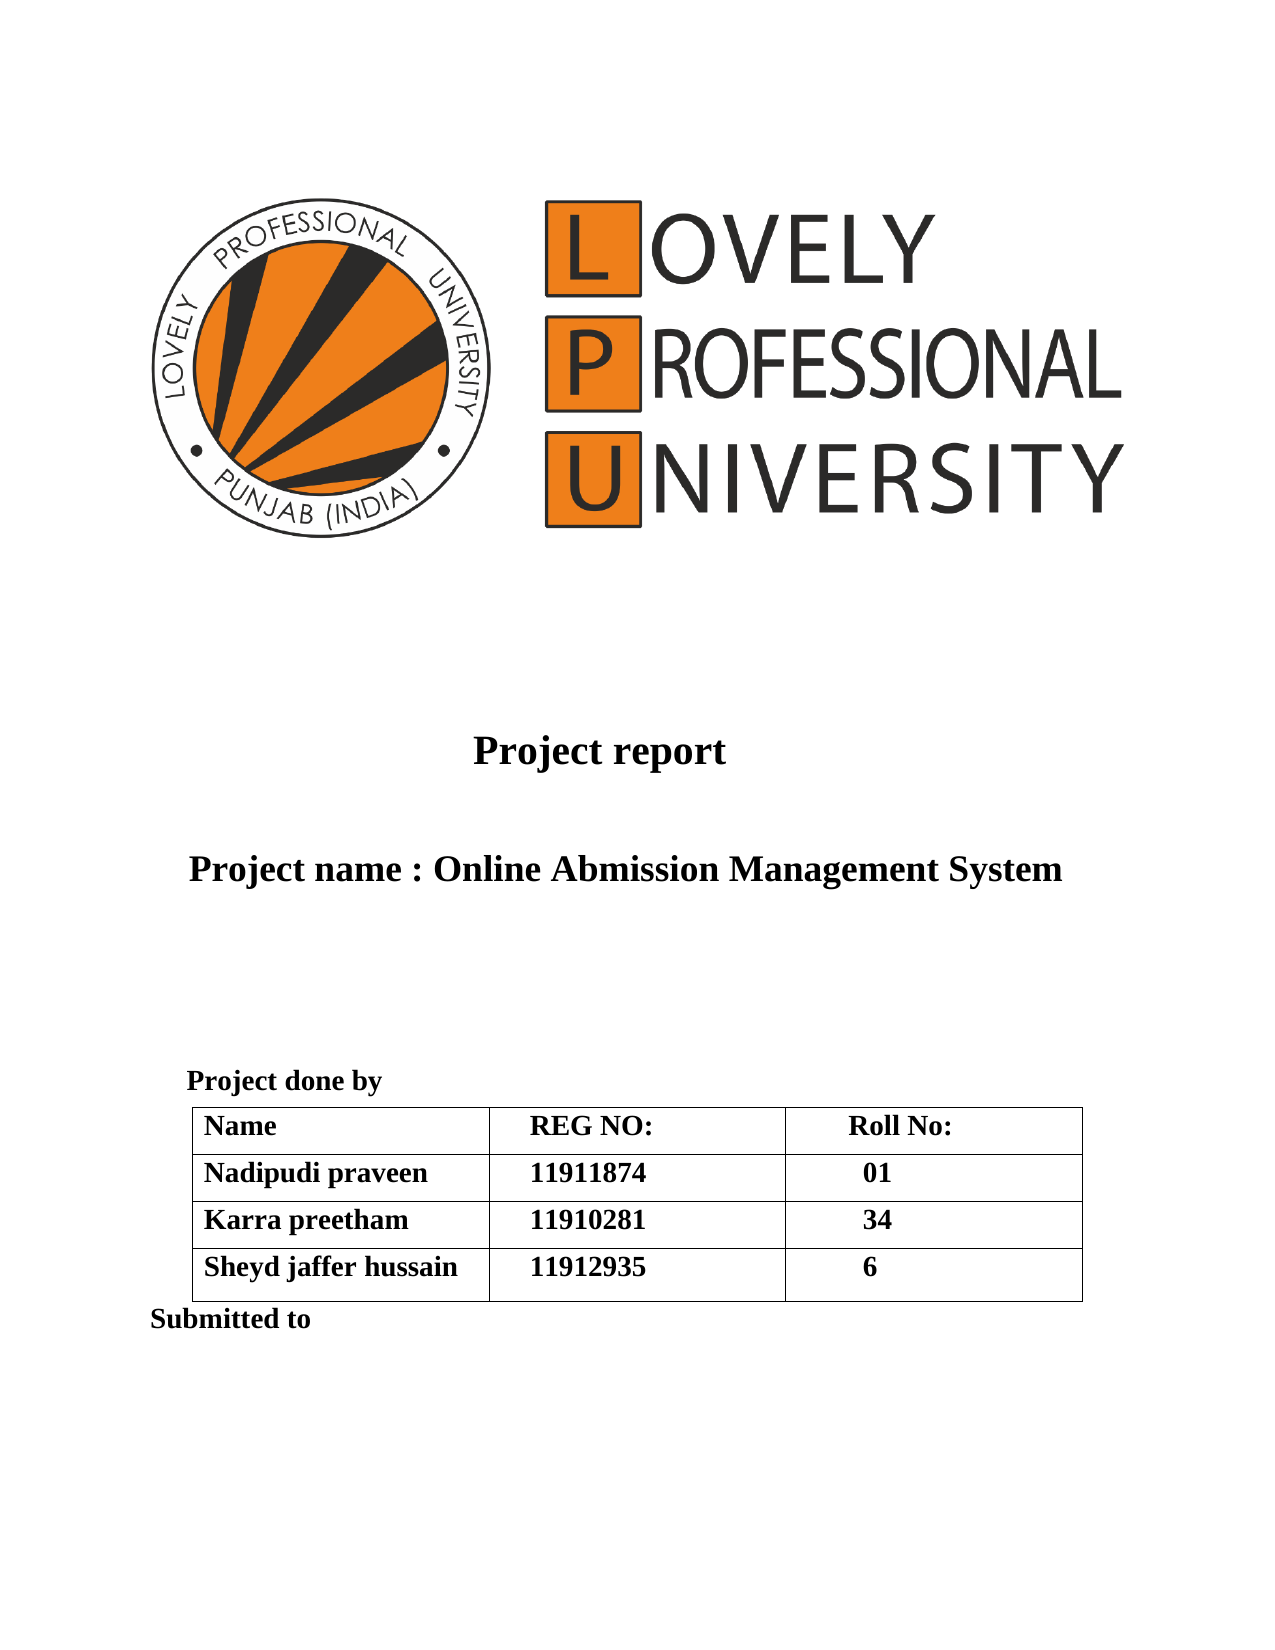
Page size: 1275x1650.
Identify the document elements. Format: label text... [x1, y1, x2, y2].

table_cell Karra preetham [193, 1202, 489, 1248]
table_cell 11910281 [490, 1202, 785, 1248]
table_cell Sheyd jaffer hussain [193, 1249, 489, 1301]
picture [150, 196, 1125, 539]
table_header REG NO: [490, 1108, 785, 1154]
text Submitted to [150, 1221, 1125, 1335]
table_cell 11911874 [490, 1155, 785, 1201]
text Project name : Online Abmission Management System [150, 847, 1125, 890]
table_cell 6 [786, 1249, 1082, 1301]
table_cell 34 [786, 1202, 1082, 1248]
table_header Name [193, 1108, 489, 1154]
text Project done by [150, 1063, 1125, 1096]
table_cell 01 [786, 1155, 1082, 1201]
text Project report [150, 726, 1125, 774]
table_cell Nadipudi praveen [193, 1155, 489, 1201]
table_cell 11912935 [490, 1249, 785, 1301]
table_header Roll No: [786, 1108, 1082, 1154]
